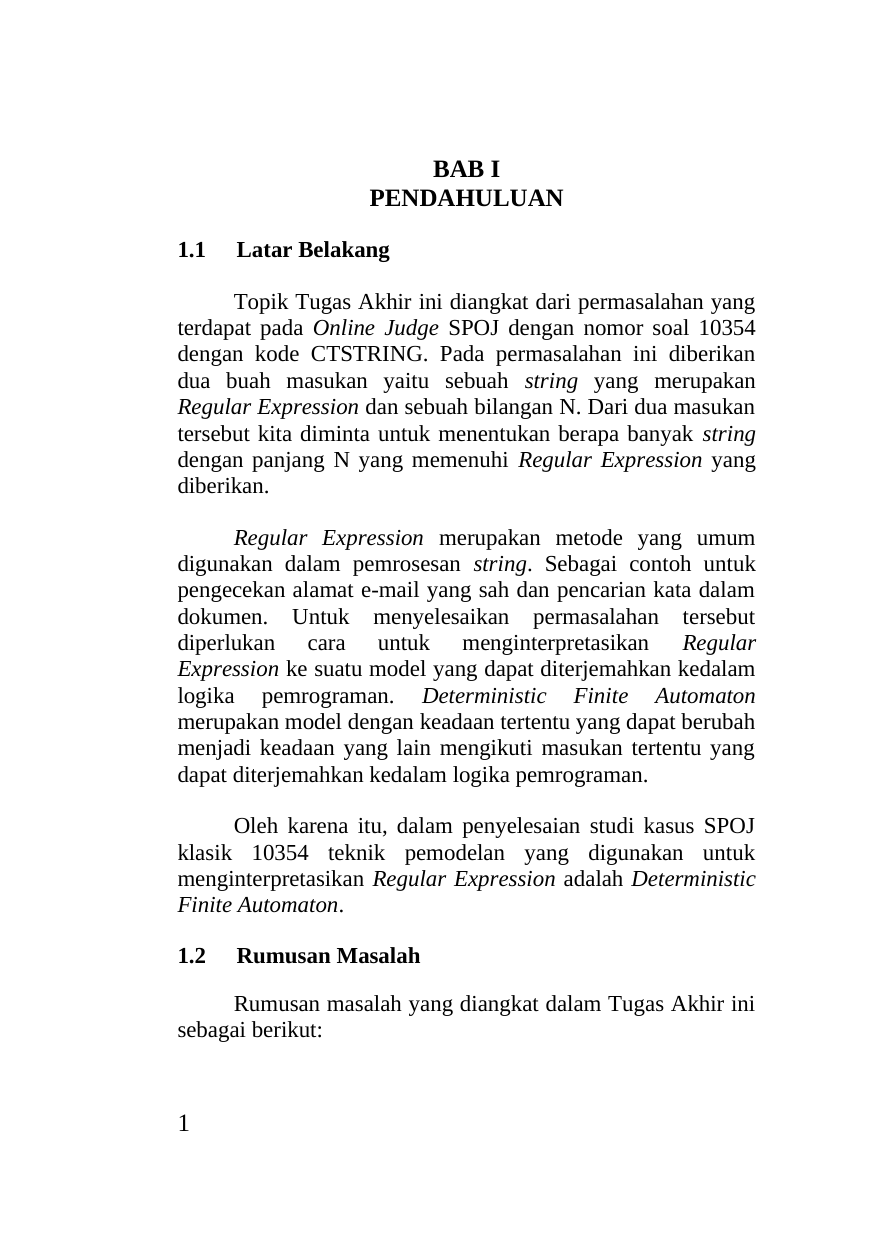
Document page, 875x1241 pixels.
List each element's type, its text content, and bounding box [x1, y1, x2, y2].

text Regular Expression merupakan metode yang umum digunakan dalam pemrosesan string. Sebagai contoh untuk pengecekan alamat e-mail yang sah dan pencarian kata dalam dokumen. Untuk menyelesaikan permasalahan tersebut diperlukan cara untuk menginterpretasikan Regular Expression ke suatu model yang dapat diterjemahkan kedalam logika pemrograman. Deterministic Finite Automaton merupakan model dengan keadaan tertentu yang dapat berubah menjadi keadaan yang lain mengikuti masukan tertentu yang dapat diterjemahkan kedalam logika pemrograman. [177, 524, 756, 787]
text Topik Tugas Akhir ini diangkat dari permasalahan yang terdapat pada Online Judge SPOJ dengan nomor soal 10354 dengan kode CTSTRING. Pada permasalahan ini diberikan dua buah masukan yaitu sebuah string yang merupakan Regular Expression dan sebuah bilangan N. Dari dua masukan tersebut kita diminta untuk menentukan berapa banyak string dengan panjang N yang memenuhi Regular Expression yang diberikan. [177, 288, 756, 499]
text Rumusan masalah yang diangkat dalam Tugas Akhir ini sebagai berikut: [177, 990, 756, 1042]
text Oleh karena itu, dalam penyelesaian studi kasus SPOJ klasik 10354 teknik pemodelan yang digunakan untuk menginterpretasikan Regular Expression adalah Deterministic Finite Automaton. [177, 812, 756, 918]
subtitle Latar Belakang [177, 236, 756, 263]
subtitle BAB I PENDAHULUAN [177, 154, 756, 211]
subtitle Rumusan Masalah [177, 943, 756, 969]
